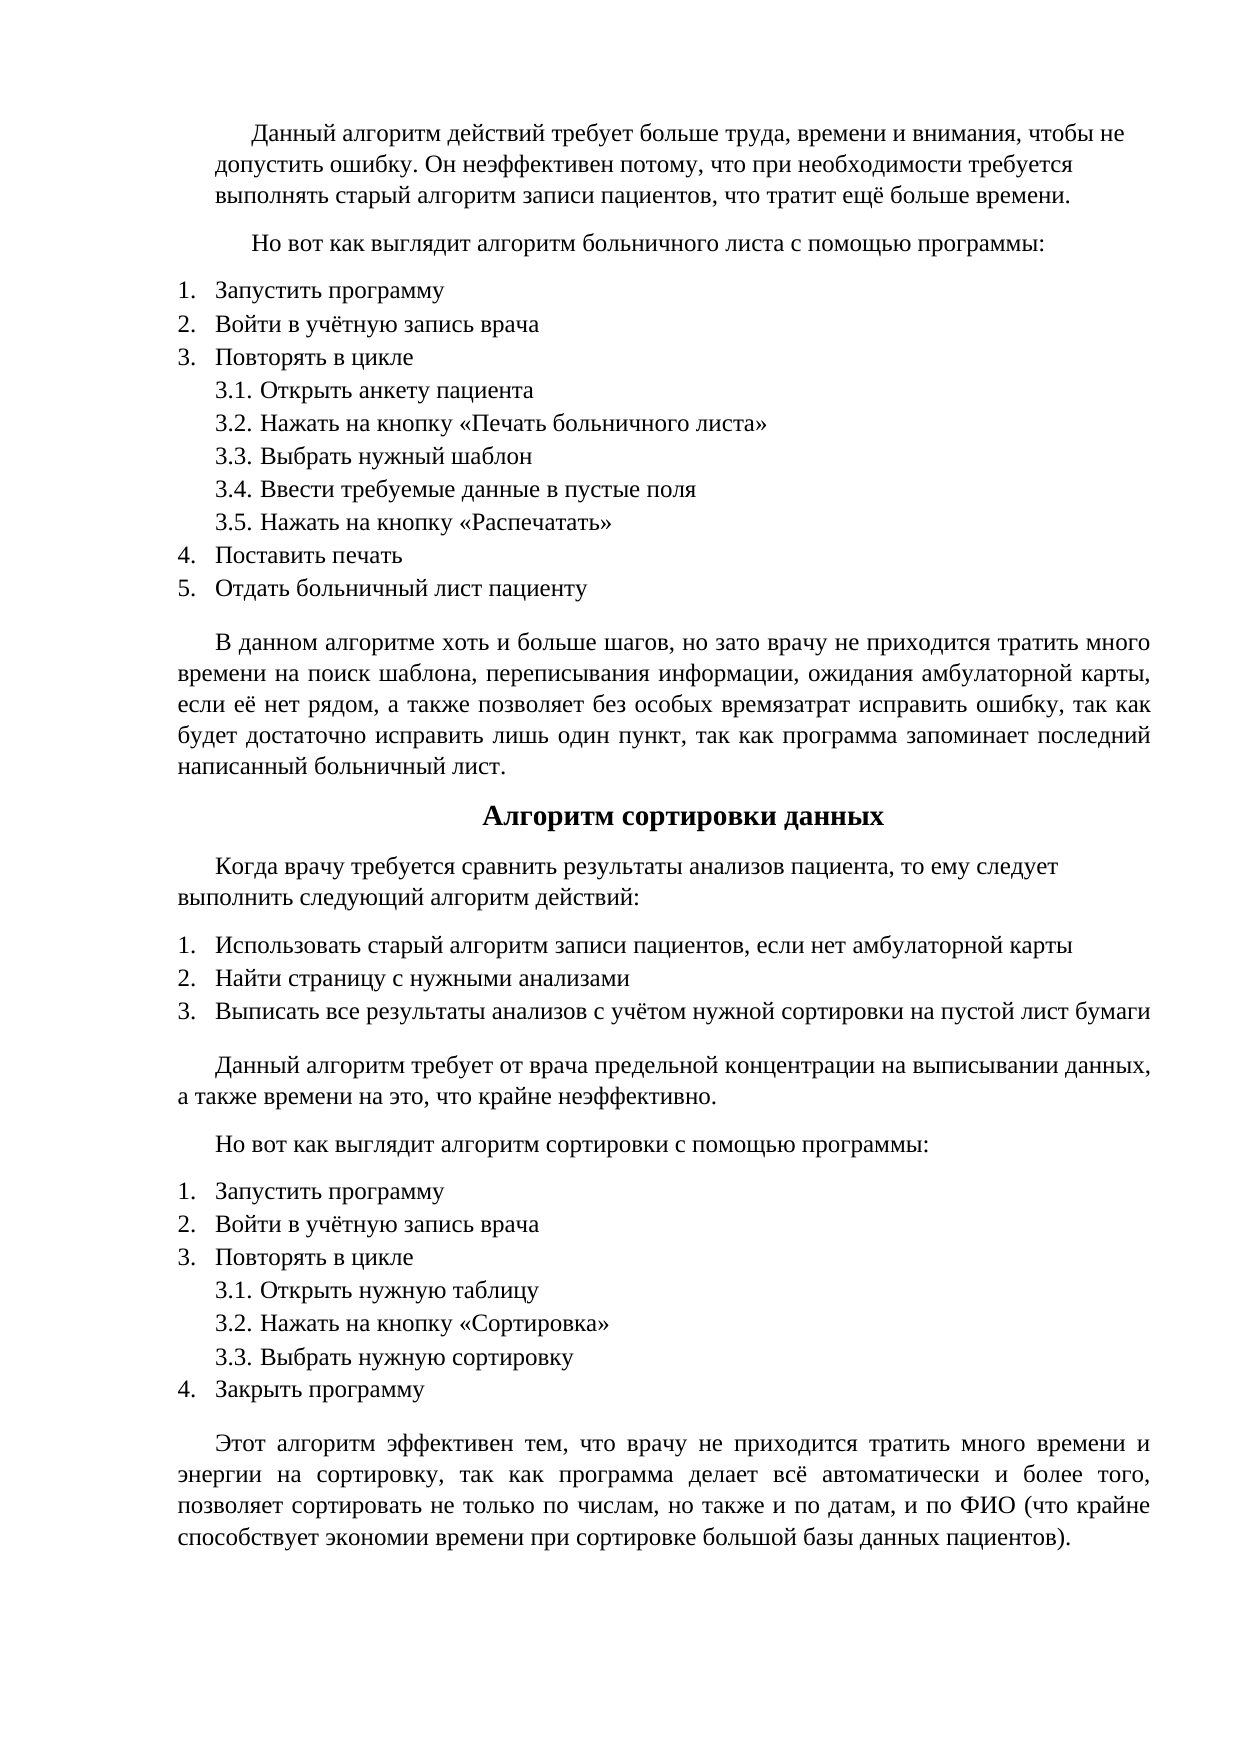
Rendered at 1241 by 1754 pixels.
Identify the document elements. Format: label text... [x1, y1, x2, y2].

text Данный алгоритм требует от врача предельной концентрации на выписывании данных, а также времени на это, что крайне неэффективно. [177, 1050, 1152, 1110]
list Открыть анкету пациента [215, 375, 1152, 403]
list Отдать больничный лист пациенту [177, 573, 1152, 602]
text Но вот как выглядит алгоритм сортировки с помощью программы: [177, 1129, 1152, 1157]
list Использовать старый алгоритм записи пациентов, если нет амбулаторной карты [177, 930, 1152, 959]
list Ввести требуемые данные в пустые поля [215, 474, 1152, 502]
list Закрыть программу [177, 1374, 1152, 1403]
list Нажать на кнопку «Распечатать» [215, 507, 1152, 536]
list Нажать на кнопку «Печать больничного листа» [215, 408, 1152, 436]
list Повторять в цикле [177, 342, 1152, 370]
text Алгоритм сортировки данных [177, 798, 1152, 832]
list Найти страницу с нужными анализами [177, 963, 1152, 992]
text Данный алгоритм действий требует больше труда, времени и внимания, чтобы не допустить ошибку. Он неэффективен потому, что при необходимости требуется выполнять старый алгоритм записи пациентов, что тратит ещё больше времени. [215, 118, 1152, 209]
text Но вот как выглядит алгоритм больничного листа с помощью программы: [215, 228, 1152, 257]
list Повторять в цикле [177, 1242, 1152, 1271]
list Открыть нужную таблицу [215, 1276, 1152, 1304]
list Войти в учётную запись врача [177, 309, 1152, 337]
list Запустить программу [177, 1176, 1152, 1205]
list Запустить программу [177, 276, 1152, 304]
text Когда врачу требуется сравнить результаты анализов пациента, то ему следует выполнить следующий алгоритм действий: [177, 851, 1152, 911]
text В данном алгоритме хоть и больше шагов, но зато врачу не приходится тратить много времени на поиск шаблона, переписывания информации, ожидания амбулаторной карты, если её нет рядом, а также позволяет без особых времязатрат исправить ошибку, так как будет достаточно исправить лишь один пункт, так как программа запоминает последний написанный больничный лист. [177, 627, 1152, 779]
list Выбрать нужный шаблон [215, 441, 1152, 469]
list Войти в учётную запись врача [177, 1209, 1152, 1238]
list Нажать на кнопку «Сортировка» [215, 1308, 1152, 1337]
text Этот алгоритм эффективен тем, что врачу не приходится тратить много времени и энергии на сортировку, так как программа делает всё автоматически и более того, позволяет сортировать не только по числам, но также и по датам, и по ФИО (что крайне способствует экономии времени при сортировке большой базы данных пациентов). [177, 1428, 1152, 1550]
list Выбрать нужную сортировку [215, 1342, 1152, 1370]
list Выписать все результаты анализов с учётом нужной сортировки на пустой лист бумаги [177, 996, 1152, 1025]
list Поставить печать [177, 540, 1152, 568]
